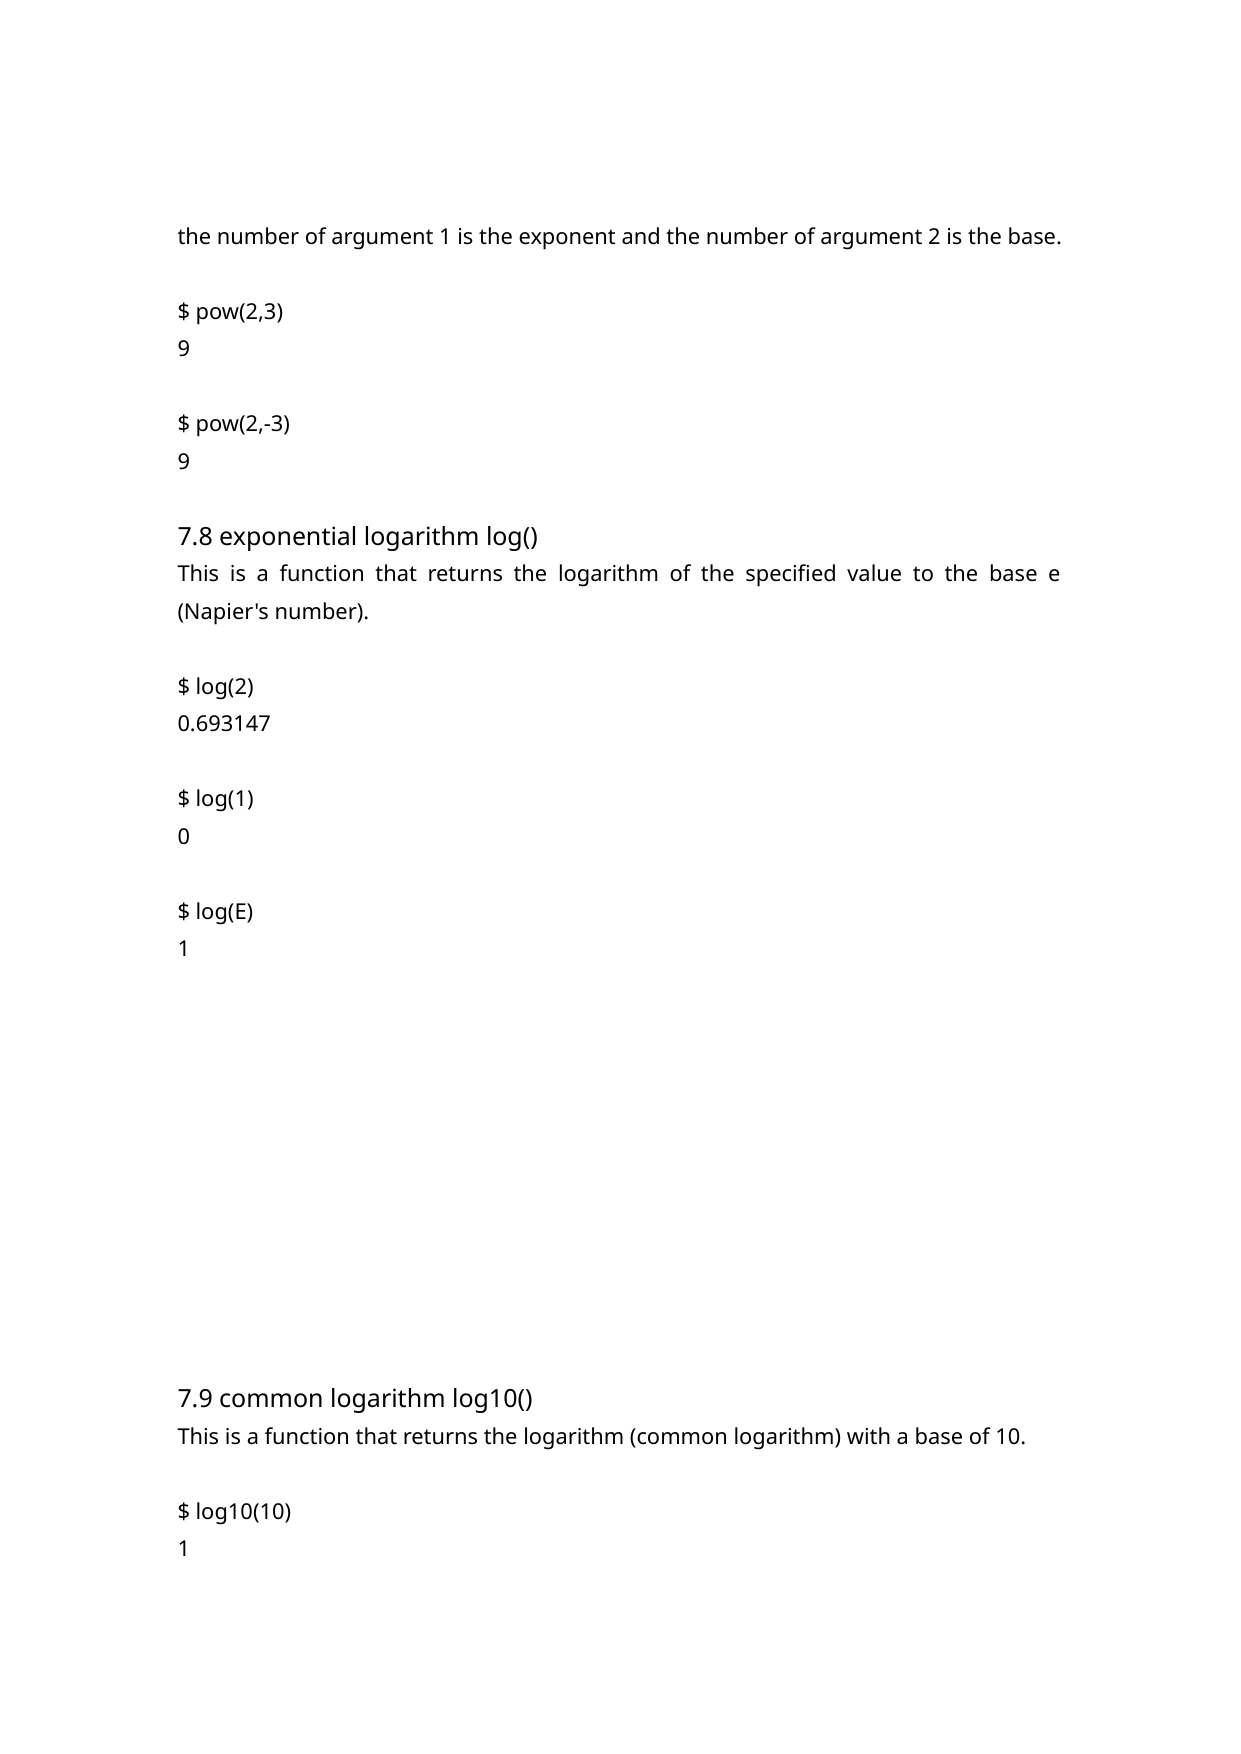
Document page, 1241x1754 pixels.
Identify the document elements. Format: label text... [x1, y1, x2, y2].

text This is a function that returns the logarithm (common logarithm) with a base of 10. [177, 1417, 1063, 1454]
subtitle 7.9 common logarithm log10() [177, 1379, 1063, 1417]
subtitle 7.8 exponential logarithm log() [177, 517, 1063, 554]
text $ pow(2,3) [177, 292, 1063, 329]
text $ pow(2,-3) [177, 404, 1063, 442]
text 0.693147 [177, 704, 1063, 742]
text $ log(1) [177, 779, 1063, 817]
text 9 [177, 442, 1063, 479]
text 1 [177, 1529, 1063, 1567]
text $ log(E) [177, 892, 1063, 929]
text $ log(2) [177, 667, 1063, 704]
text This is a function that returns the logarithm of the specified value to the base e (Napier's number). [177, 554, 1063, 629]
text 0 [177, 817, 1063, 854]
text 1 [177, 929, 1063, 967]
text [177, 217, 1063, 254]
text $ log10(10) [177, 1492, 1063, 1529]
text 9 [177, 329, 1063, 367]
